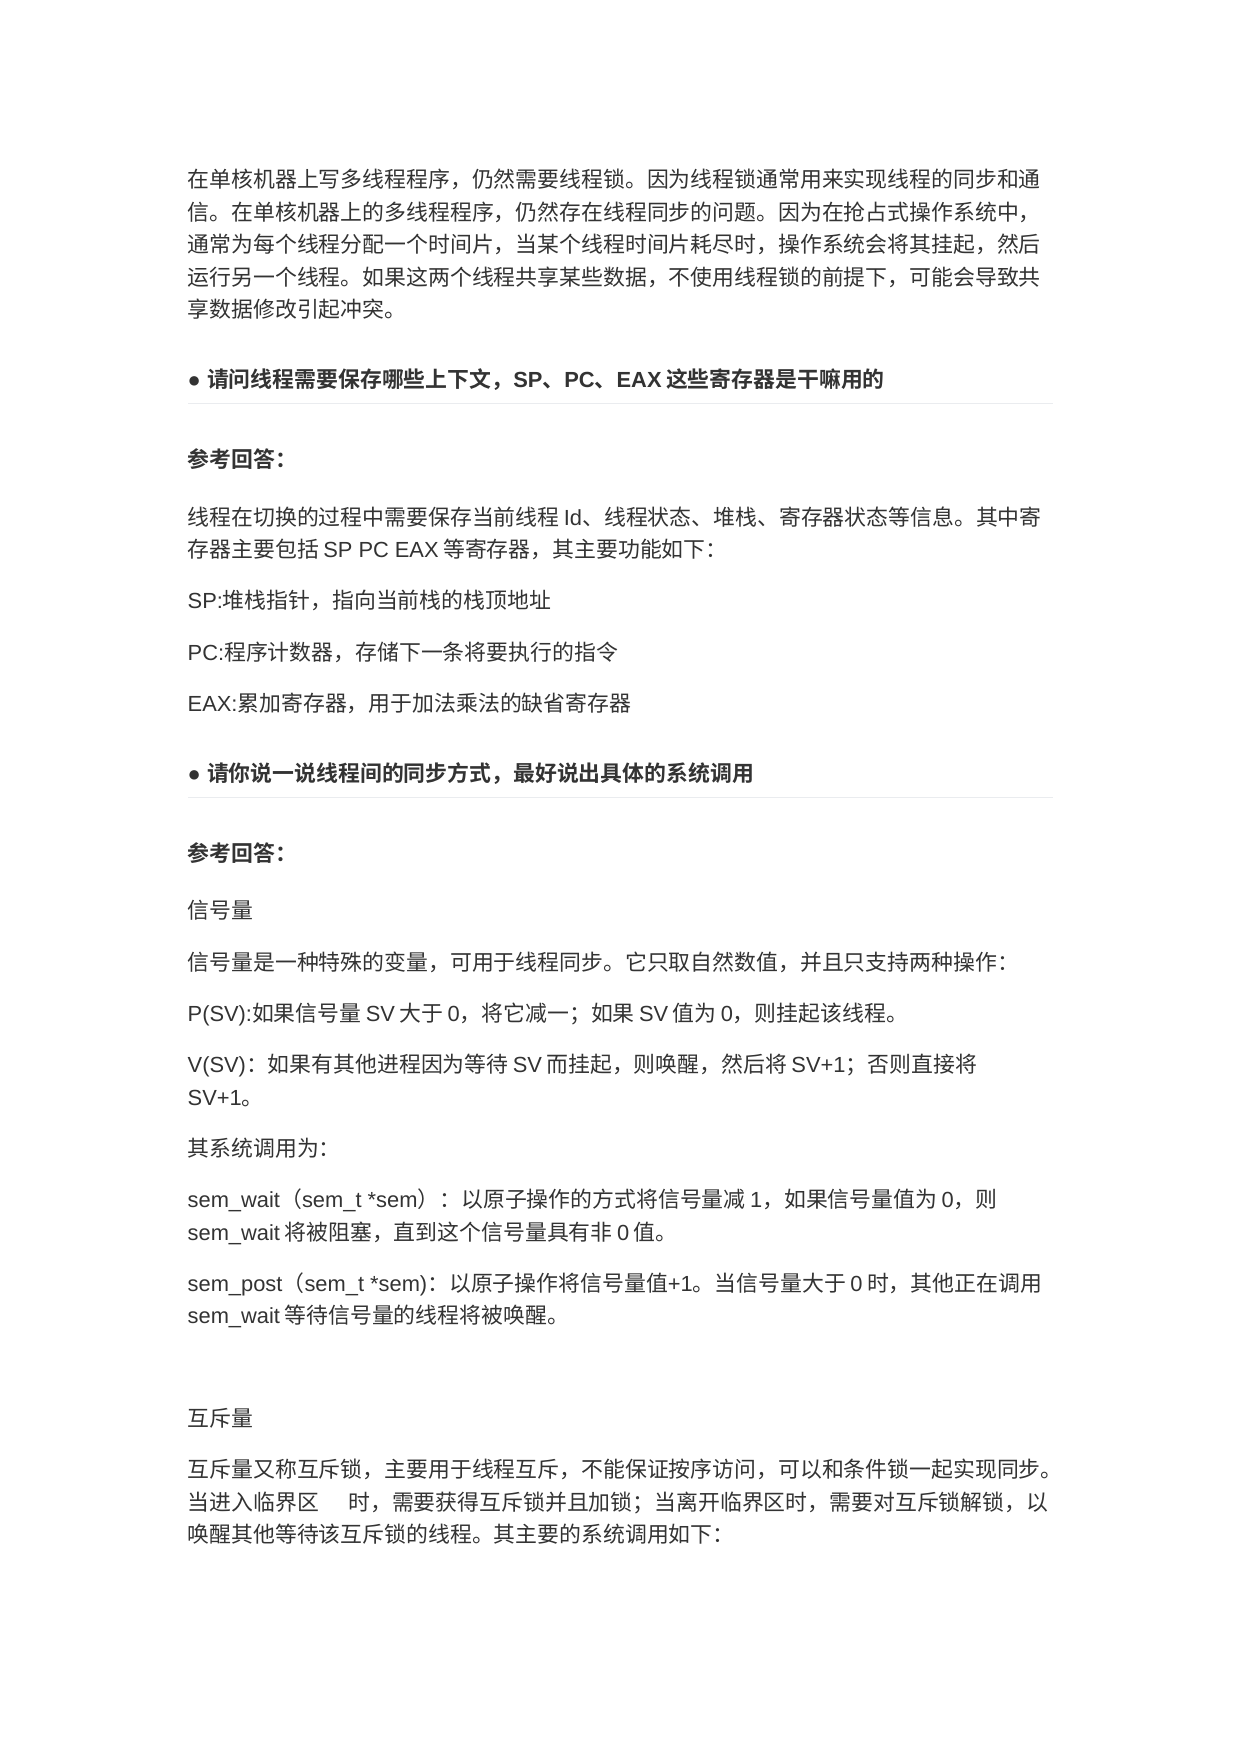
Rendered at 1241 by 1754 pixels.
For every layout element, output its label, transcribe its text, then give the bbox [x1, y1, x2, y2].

text SP:堆栈指针，指向当前栈的栈顶地址 [187, 583, 1053, 616]
text ● 请问线程需要保存哪些上下文，SP、PC、EAX这些寄存器是干嘛用的 [187, 362, 1053, 404]
text ● 请你说一说线程间的同步方式，最好说出具体的系统调用 [187, 756, 1053, 798]
text 信号量是一种特殊的变量，可用于线程同步。它只取自然数值，并且只支持两种操作： [187, 944, 1053, 977]
text 其系统调用为： [187, 1131, 1053, 1163]
text EAX:累加寄存器，用于加法乘法的缺省寄存器 [187, 686, 1053, 718]
text 参考回答： [187, 836, 1053, 868]
text 参考回答： [187, 442, 1053, 474]
text PC:程序计数器，存储下一条将要执行的指令 [187, 634, 1053, 667]
text P(SV):如果信号量SV大于0，将它减一；如果SV值为0，则挂起该线程。 [187, 996, 1053, 1028]
text V(SV)：如果有其他进程因为等待SV而挂起，则唤醒，然后将SV+1；否则直接将SV+1。 [187, 1047, 1053, 1112]
text sem_post（sem_t *sem)：以原子操作将信号量值+1。当信号量大于0时，其他正在调用sem_wait等待信号量的线程将被唤醒。 [187, 1266, 1053, 1331]
text 线程在切换的过程中需要保存当前线程Id、线程状态、堆栈、寄存器状态等信息。其中寄存器主要包括SP PC EAX等寄存器，其主要功能如下： [187, 499, 1053, 564]
text 信号量 [187, 893, 1053, 926]
text sem_wait（sem_t *sem）：以原子操作的方式将信号量减1，如果信号量值为0，则sem_wait将被阻塞，直到这个信号量具有非0值。 [187, 1182, 1053, 1247]
text 在单核机器上写多线程程序，仍然需要线程锁。因为线程锁通常用来实现线程的同步和通信。在单核机器上的多线程程序，仍然存在线程同步的问题。因为在抢占式操作系统中，通常为每个线程分配一个时间片，当某个线程时间片耗尽时，操作系统会将其挂起，然后运行另一个线程。如果这两个线程共享某些数据，不使用线程锁的前提下，可能会导致共享数据修改引起冲突。 [187, 162, 1053, 324]
text 互斥量又称互斥锁，主要用于线程互斥，不能保证按序访问，可以和条件锁一起实现同步。当进入临界区 时，需要获得互斥锁并且加锁；当离开临界区时，需要对互斥锁解锁，以唤醒其他等待该互斥锁的线程。其主要的系统调用如下： [187, 1452, 1053, 1549]
text 互斥量 [187, 1401, 1053, 1433]
